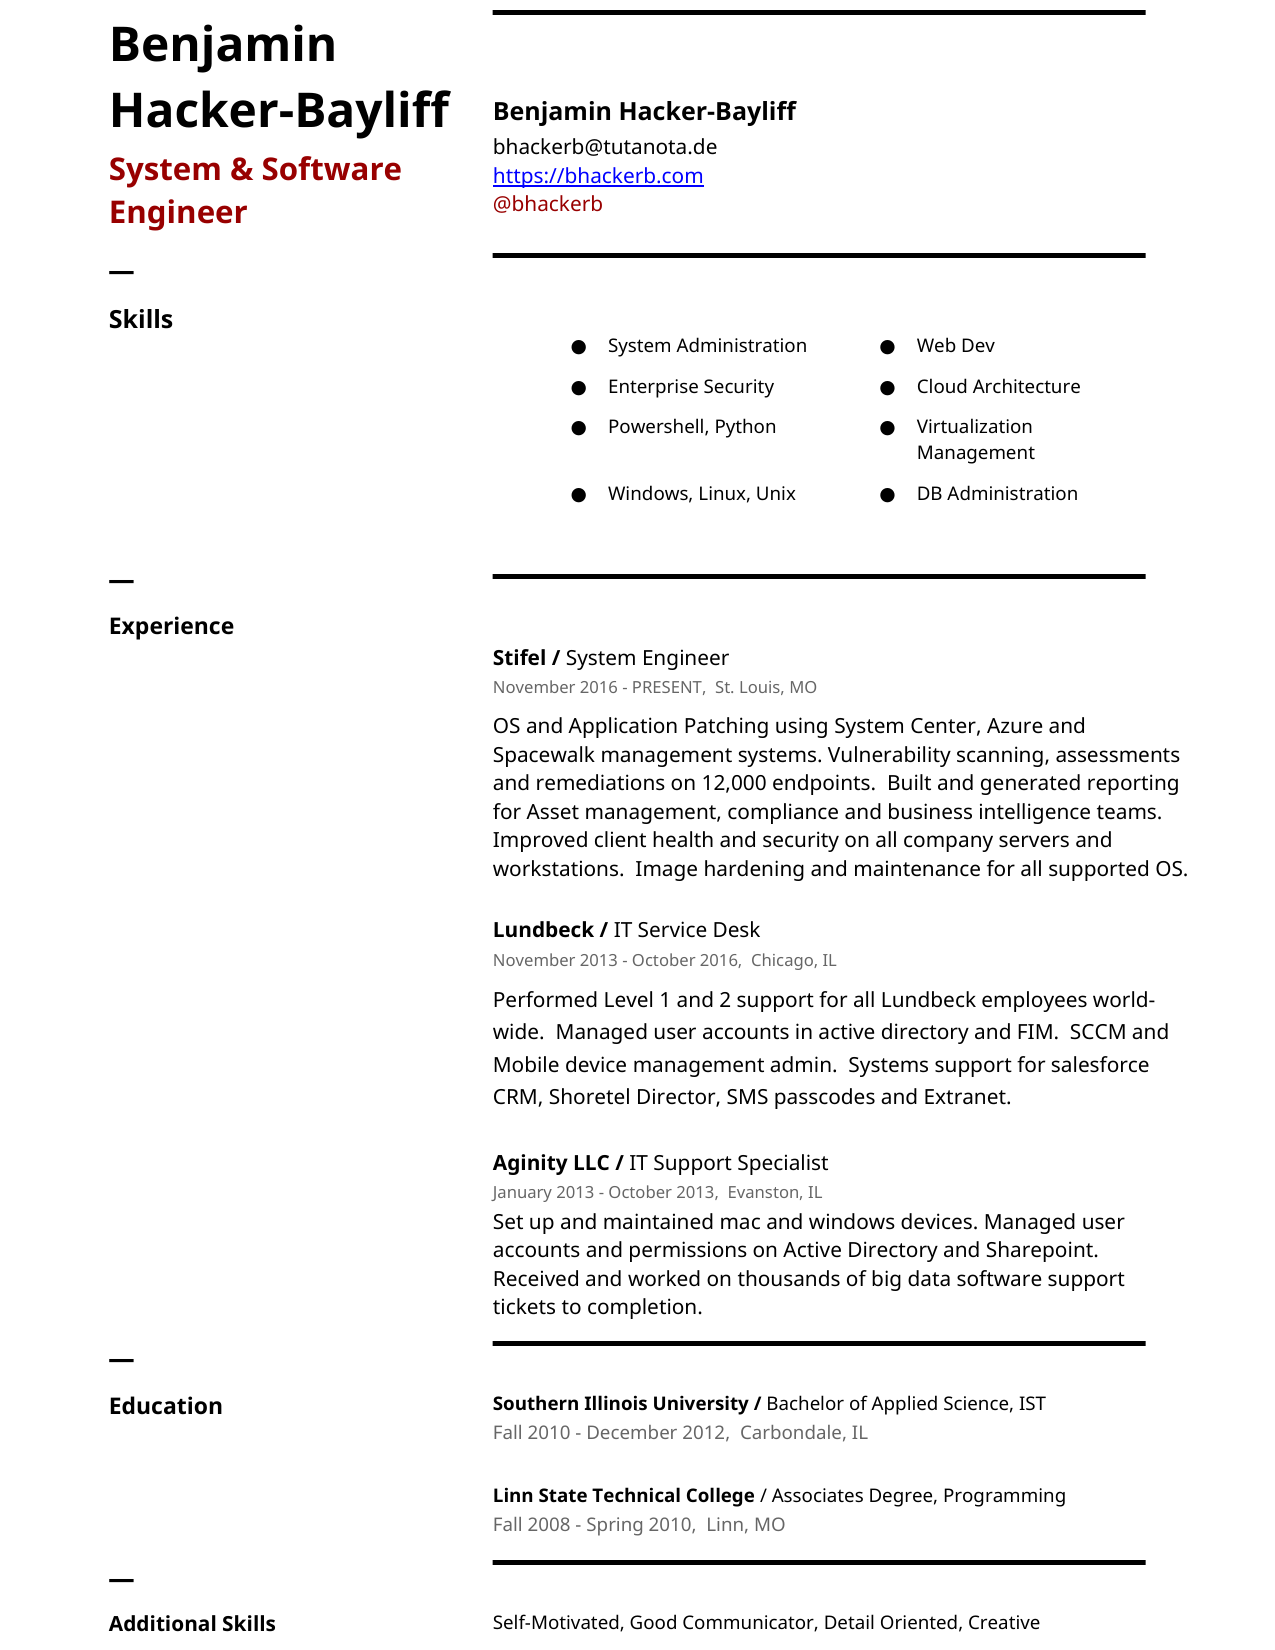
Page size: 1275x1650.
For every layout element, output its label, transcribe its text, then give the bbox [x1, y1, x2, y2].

picture [492, 574, 1146, 579]
table_cell ㅡ Skills [101, 243, 482, 552]
table_cell ㅡ Additional Skills [101, 1550, 482, 1650]
picture [492, 253, 1146, 258]
table_cell ㅡ Experience [101, 552, 482, 1331]
picture [492, 1560, 1146, 1565]
table_cell Self-Motivated, Good Communicator, Detail Oriented, Creative [482, 1550, 1202, 1650]
picture [492, 10, 1146, 15]
table_cell [482, 243, 1202, 552]
picture [492, 1341, 1146, 1346]
table_cell ㅡ Education [101, 1331, 482, 1550]
table_header Benjamin Hacker-Bayliff System & Software Engineer [101, 0, 482, 243]
table_header Benjamin Hacker-Bayliff bhackerb@tutanota.de https://bhackerb.com @bhackerb [482, 0, 1202, 243]
table_cell Southern Illinois University / Bachelor of Applied Science, IST Fall 2010 - December 2012, Carbondale, IL Linn State Technical College / Associates Degree, Programming Fall 2008 - Spring 2010, Linn, MO [482, 1331, 1202, 1550]
table_cell Stifel / System Engineer November 2016 - PRESENT, St. Louis, MO OS and Application Patching using System Center, Azure and Spacewalk management systems. Vulnerability scanning, assessments and remediations on 12,000 endpoints. Built and generated reporting for Asset management, compliance and business intelligence teams. Improved client health and security on all company servers and workstations. Image hardening and maintenance for all supported OS. Lundbeck / IT Service Desk November 2013 - October 2016, Chicago, IL Performed Level 1 and 2 support for all Lundbeck employees world-wide. Managed user accounts in active directory and FIM. SCCM and Mobile device management admin. Systems support for salesforce CRM, Shoretel Director, SMS passcodes and Extranet. Aginity LLC / IT Support Specialist January 2013 - October 2013, Evanston, IL Set up and maintained mac and windows devices. Managed user accounts and permissions on Active Directory and Sharepoint. Received and worked on thousands of big data software support tickets to completion. [482, 552, 1202, 1331]
